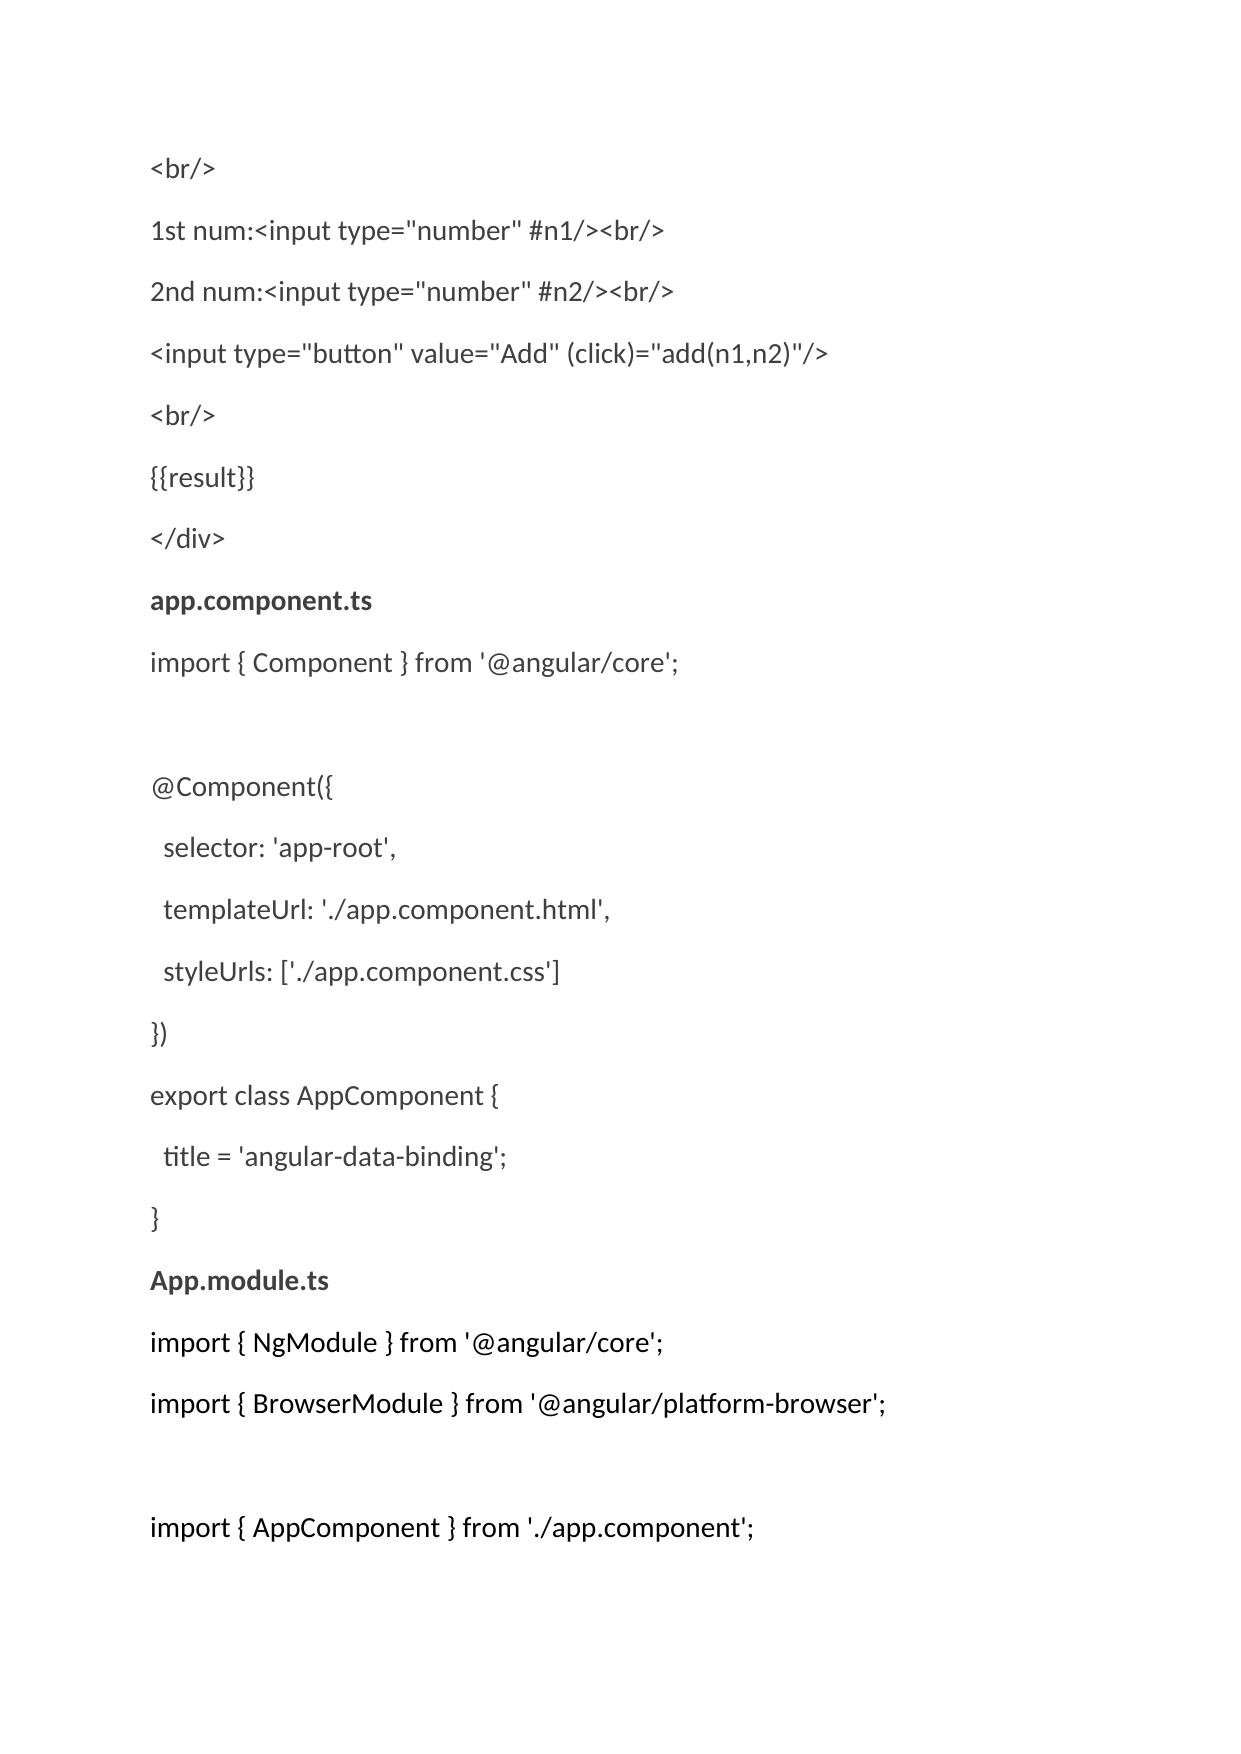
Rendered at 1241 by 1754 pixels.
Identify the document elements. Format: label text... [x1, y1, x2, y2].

text }) [150, 1015, 1090, 1050]
text <input type="button" value="Add" (click)="add(n1,n2)"/> [150, 335, 1090, 371]
text 1st num:<input type="number" #n1/><br/> [150, 212, 1090, 247]
text import { BrowserModule } from '@angular/platform-browser'; [150, 1385, 1090, 1421]
text @Component({ [150, 768, 1090, 803]
text <br/> [150, 150, 1090, 186]
text title = 'angular-data-binding'; [150, 1138, 1090, 1174]
text templateUrl: './app.component.html', [150, 891, 1090, 927]
text </div> [150, 521, 1090, 556]
text <br/> [150, 397, 1090, 433]
text import { Component } from '@angular/core'; [150, 644, 1090, 680]
text selector: 'app-root', [150, 829, 1090, 865]
text } [150, 1200, 1090, 1236]
text import { AppComponent } from './app.component'; [150, 1509, 1090, 1544]
text styleUrls: ['./app.component.css'] [150, 953, 1090, 989]
text app.component.ts [150, 582, 1090, 618]
text 2nd num:<input type="number" #n2/><br/> [150, 273, 1090, 309]
text import { NgModule } from '@angular/core'; [150, 1324, 1090, 1359]
text export class AppComponent { [150, 1077, 1090, 1112]
text {{result}} [150, 459, 1090, 494]
text App.module.ts [150, 1262, 1090, 1297]
